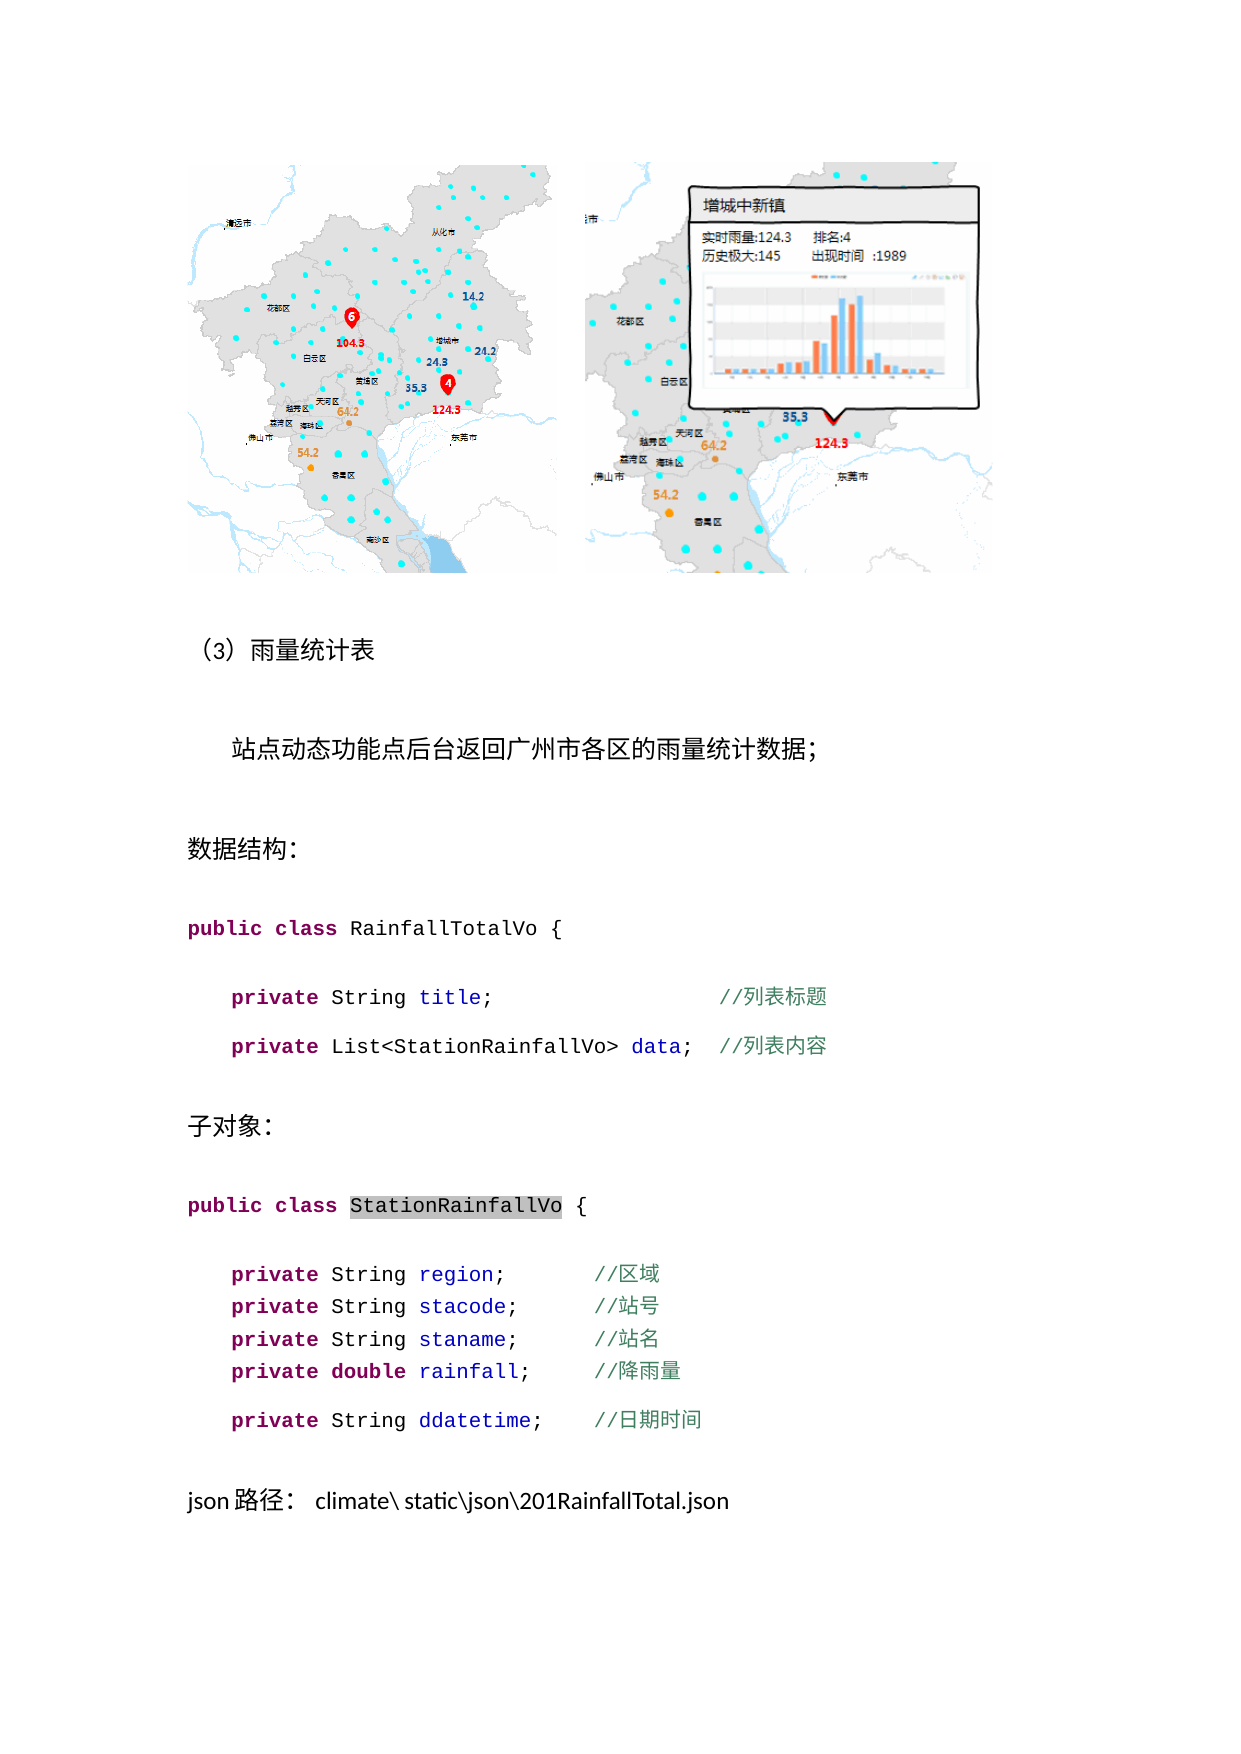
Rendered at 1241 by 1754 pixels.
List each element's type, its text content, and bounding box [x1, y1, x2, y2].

text （3）雨量统计表 [187, 616, 1053, 681]
text private String stacode; //站号 [187, 1289, 1053, 1321]
text json路径： climate\ static\json\201RainfallTotal.json [187, 1466, 1053, 1531]
text 子对象： [187, 1092, 1053, 1157]
text private String title; //列表标题 [187, 979, 1053, 1012]
text 数据结构： [187, 815, 1053, 880]
text 站点动态功能点后台返回广州市各区的雨量统计数据； [187, 715, 1053, 780]
text private List<StationRainfallVo> data; //列表内容 [187, 1028, 1053, 1060]
text private String ddatetime; //日期时间 [187, 1402, 1053, 1435]
text private String staname; //站名 [187, 1321, 1053, 1354]
text private String region; //区域 [187, 1256, 1053, 1289]
text public class StationRainfallVo { [187, 1191, 1053, 1224]
picture [187, 165, 557, 573]
text private double rainfall; //降雨量 [187, 1354, 1053, 1386]
picture [585, 162, 993, 573]
text public class RainfallTotalVo { [187, 914, 1053, 947]
